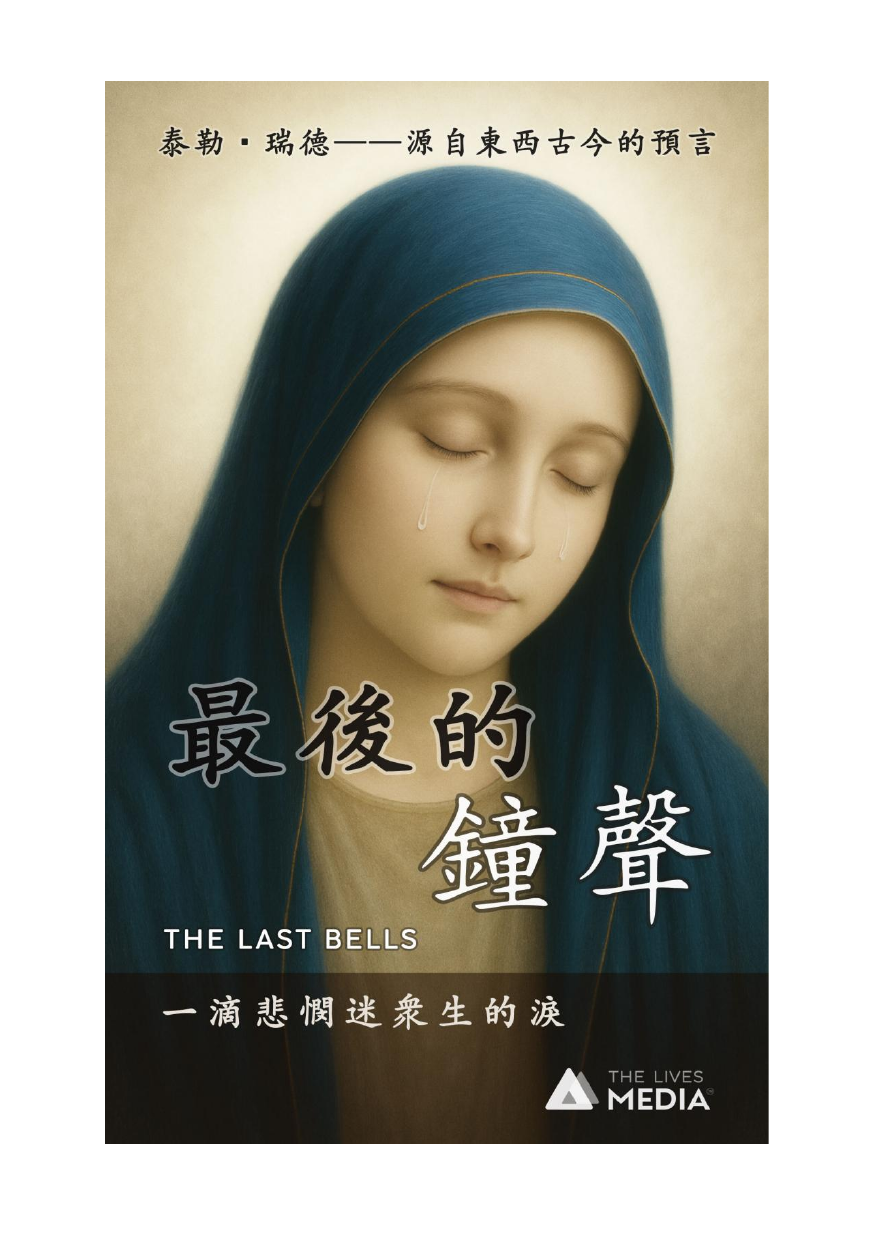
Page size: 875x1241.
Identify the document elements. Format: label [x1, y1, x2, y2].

picture [105, 81, 769, 1144]
